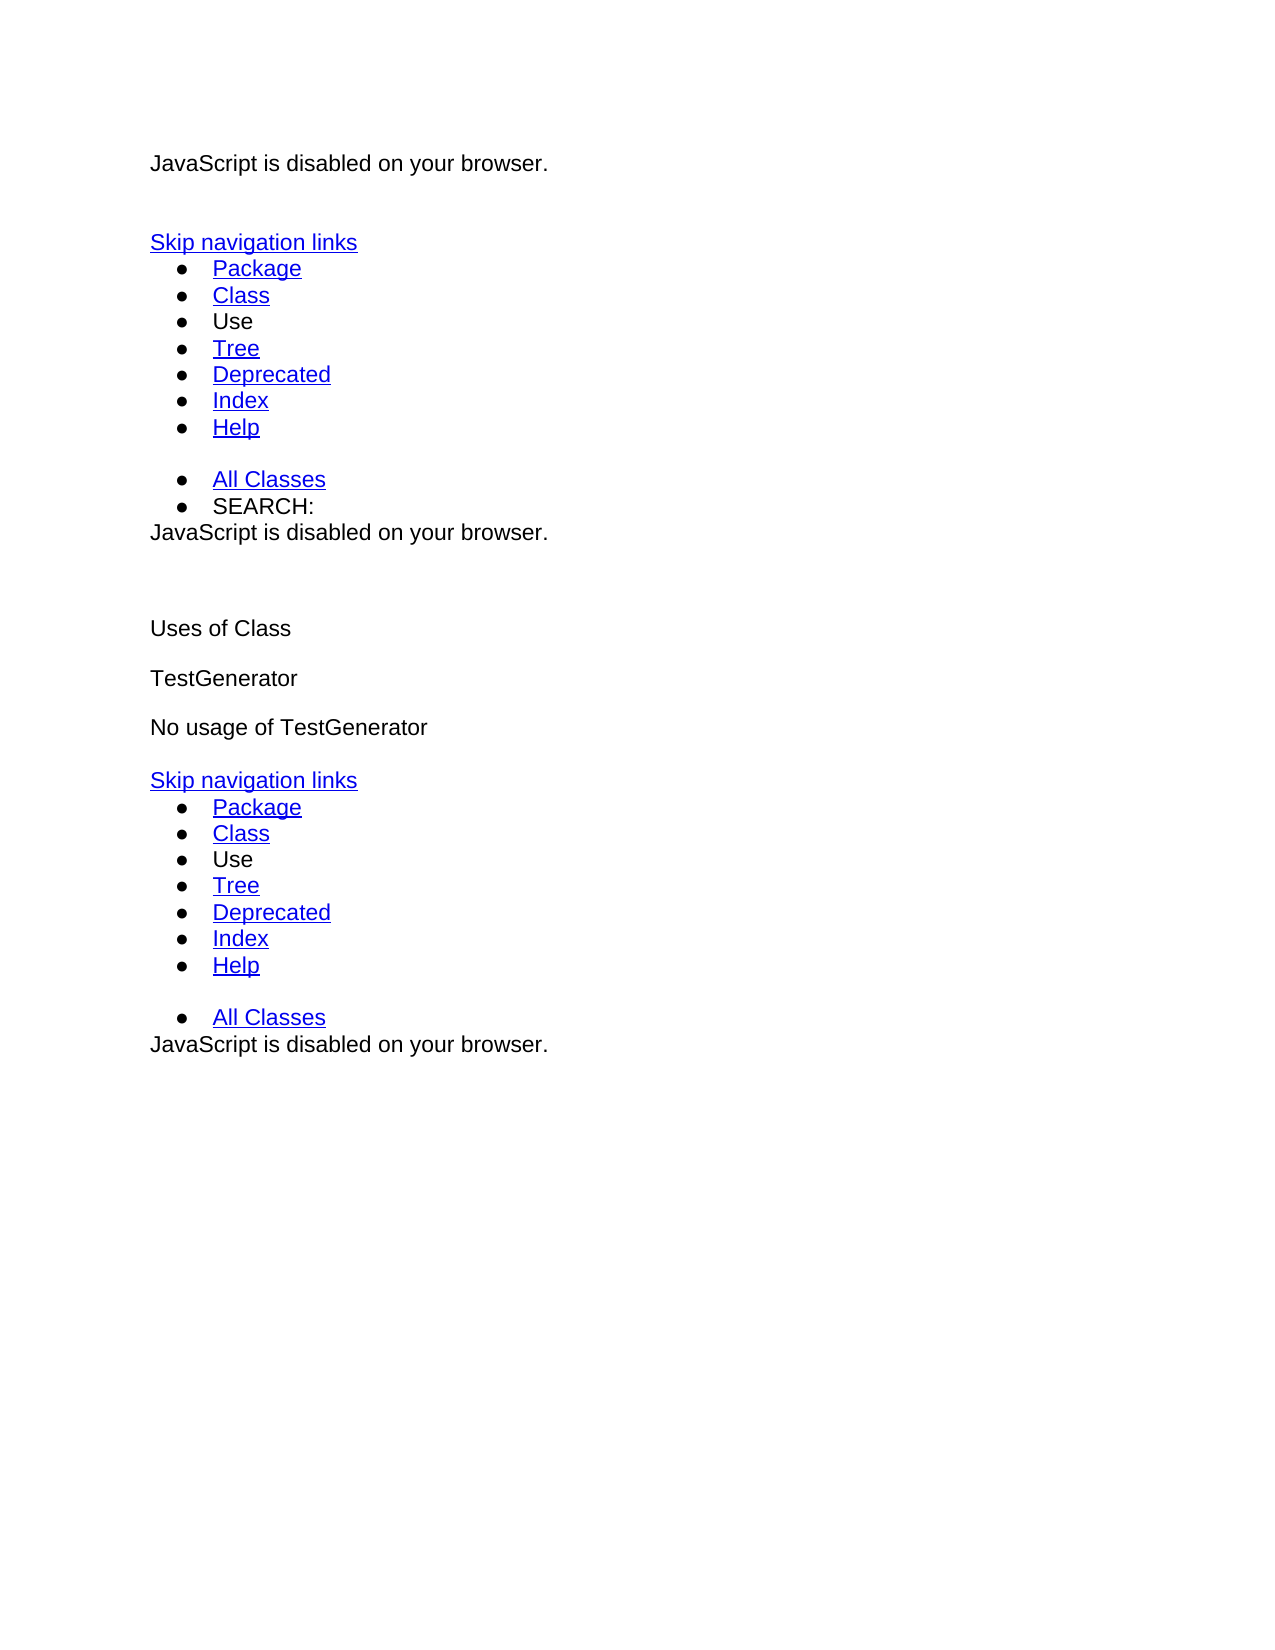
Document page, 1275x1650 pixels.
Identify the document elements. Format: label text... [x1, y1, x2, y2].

list Package [175, 255, 1125, 282]
text JavaScript is disabled on your browser. [150, 150, 1125, 176]
list Use [175, 846, 1125, 872]
list All Classes [175, 466, 1125, 493]
list Class [175, 282, 1125, 308]
list Index [175, 387, 1125, 413]
list Tree [175, 334, 1125, 361]
list SEARCH: [175, 493, 1125, 519]
text No usage of TestGenerator [150, 714, 1125, 741]
list Help [175, 413, 1125, 440]
list Class [175, 820, 1125, 846]
list Help [175, 952, 1125, 978]
text Skip navigation links [150, 229, 1125, 255]
list Deprecated [175, 361, 1125, 387]
list Package [175, 793, 1125, 820]
list Tree [175, 872, 1125, 899]
list All Classes [175, 1004, 1125, 1031]
list Index [175, 925, 1125, 952]
text JavaScript is disabled on your browser. [150, 1031, 1125, 1057]
text TestGenerator [150, 664, 1125, 691]
text Uses of Class [150, 615, 1125, 641]
text JavaScript is disabled on your browser. [150, 519, 1125, 545]
list Use [175, 308, 1125, 334]
text Skip navigation links [150, 767, 1125, 793]
list Deprecated [175, 899, 1125, 925]
